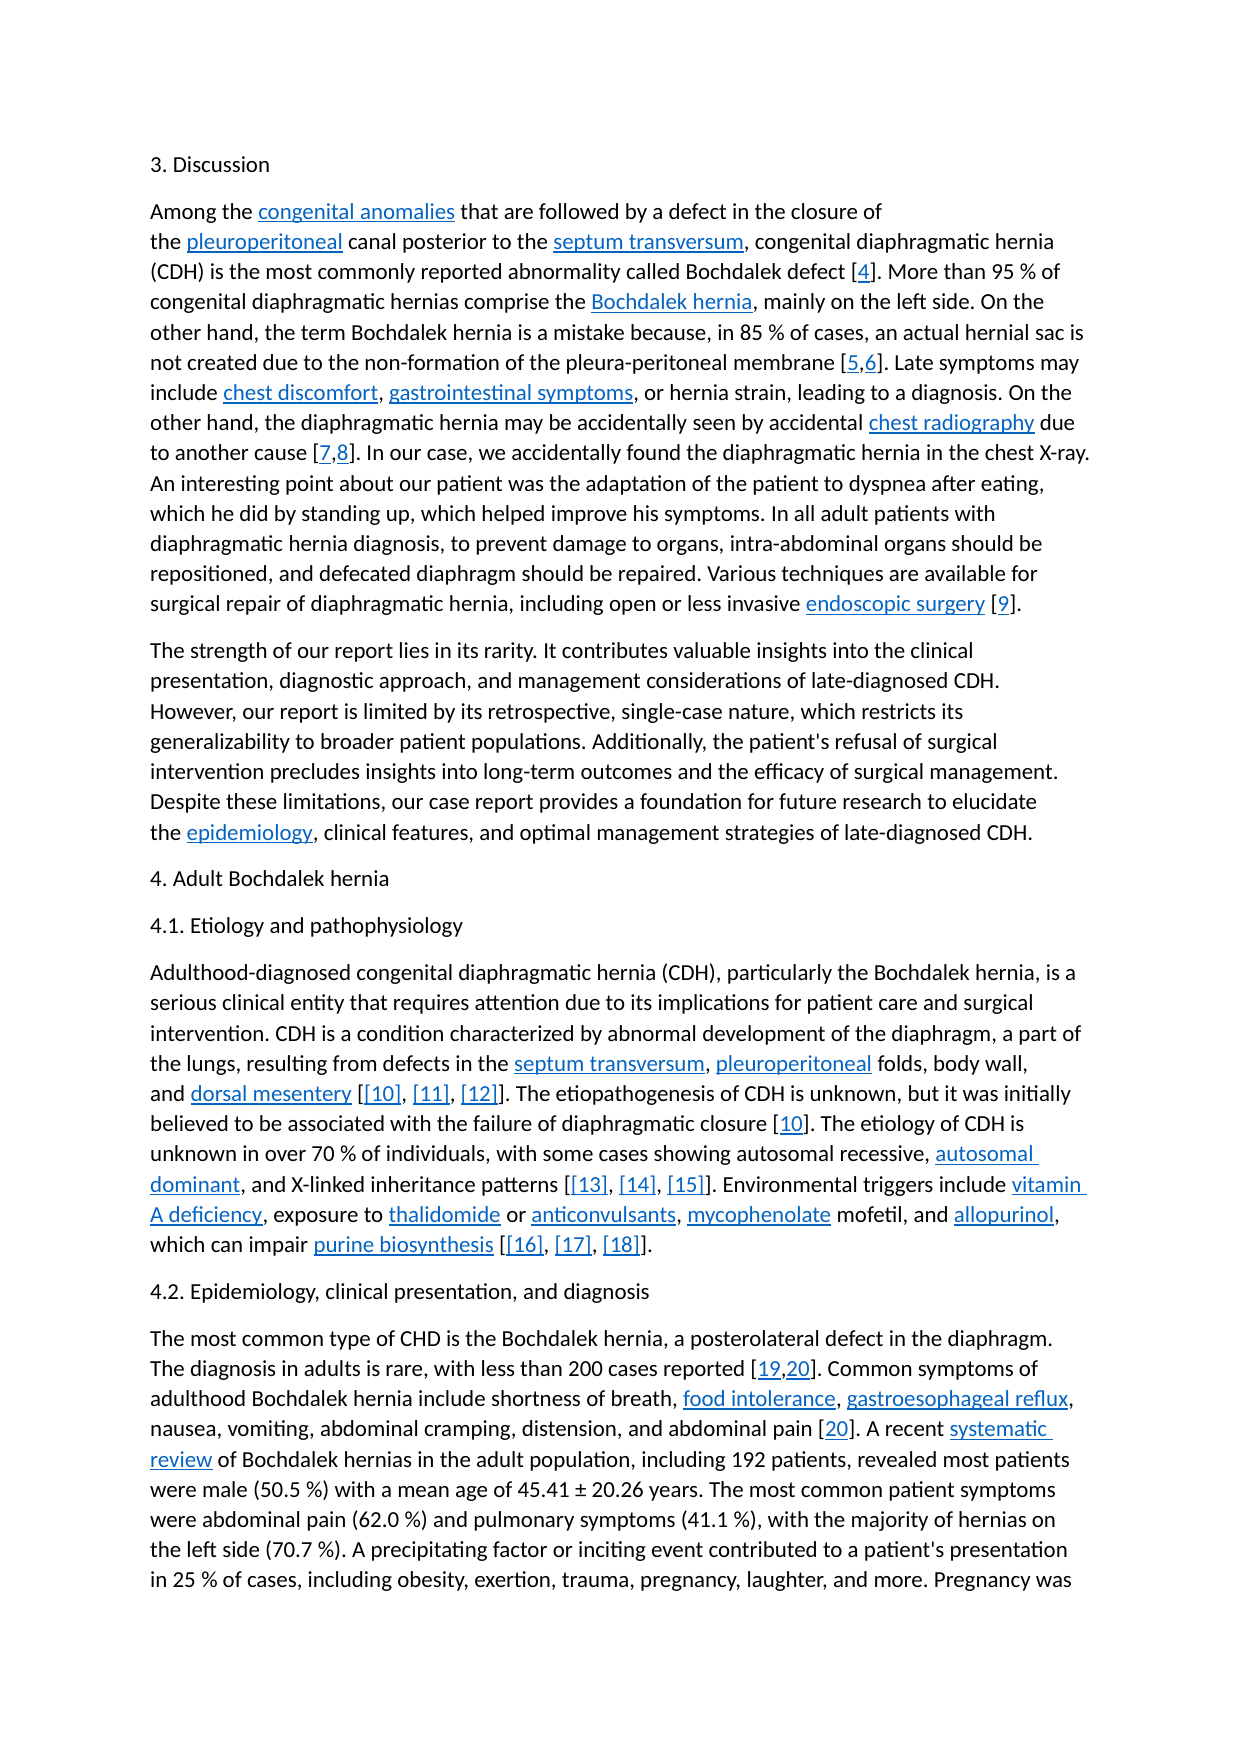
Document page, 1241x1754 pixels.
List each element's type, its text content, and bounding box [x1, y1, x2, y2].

text Among the congenital anomalies that are followed by a defect in the closure of the pleuroperitoneal canal posterior to the septum transversum, congenital diaphragmatic hernia (CDH) is the most commonly reported abnormality called Bochdalek defect [4]. More than 95 % of congenital diaphragmatic hernias comprise the Bochdalek hernia, mainly on the left side. On the other hand, the term Bochdalek hernia is a mistake because, in 85 % of cases, an actual hernial sac is not created due to the non-formation of the pleura-peritoneal membrane [5,6]. Late symptoms may include chest discomfort, gastrointestinal symptoms, or hernia strain, leading to a diagnosis. On the other hand, the diaphragmatic hernia may be accidentally seen by accidental chest radiography due to another cause [7,8]. In our case, we accidentally found the diaphragmatic hernia in the chest X-ray. An interesting point about our patient was the adaptation of the patient to dyspnea after eating, which he did by standing up, which helped improve his symptoms. In all adult patients with diaphragmatic hernia diagnosis, to prevent damage to organs, intra-abdominal organs should be repositioned, and defecated diaphragm should be repaired. Various techniques are available for surgical repair of diaphragmatic hernia, including open or less invasive endoscopic surgery [9]. [150, 197, 1090, 618]
text 4. Adult Bochdalek hernia [150, 864, 1090, 893]
text 4.2. Epidemiology, clinical presentation, and diagnosis [150, 1277, 1090, 1305]
text Adulthood-diagnosed congenital diaphragmatic hernia (CDH), particularly the Bochdalek hernia, is a serious clinical entity that requires attention due to its implications for patient care and surgical intervention. CDH is a condition characterized by abnormal development of the diaphragm, a part of the lungs, resulting from defects in the septum transversum, pleuroperitoneal folds, body wall, and dorsal mesentery [[10], [11], [12]]. The etiopathogenesis of CDH is unknown, but it was initially believed to be associated with the failure of diaphragmatic closure [10]. The etiology of CDH is unknown in over 70 % of individuals, with some cases showing autosomal recessive, autosomal dominant, and X-linked inheritance patterns [[13], [14], [15]]. Environmental triggers include vitamin A deficiency, exposure to thalidomide or anticonvulsants, mycophenolate mofetil, and allopurinol, which can impair purine biosynthesis [[16], [17], [18]]. [150, 958, 1090, 1258]
text The strength of our report lies in its rarity. It contributes valuable insights into the clinical presentation, diagnostic approach, and management considerations of late-diagnosed CDH. However, our report is limited by its retrospective, single-case nature, which restricts its generalizability to broader patient populations. Additionally, the patient's refusal of surgical intervention precludes insights into long-term outcomes and the efficacy of surgical management. Despite these limitations, our case report provides a foundation for future research to elucidate the epidemiology, clinical features, and optimal management strategies of late-diagnosed CDH. [150, 636, 1090, 846]
text 3. Discussion [150, 150, 1090, 178]
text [150, 1324, 1090, 1594]
text 4.1. Etiology and pathophysiology [150, 911, 1090, 939]
